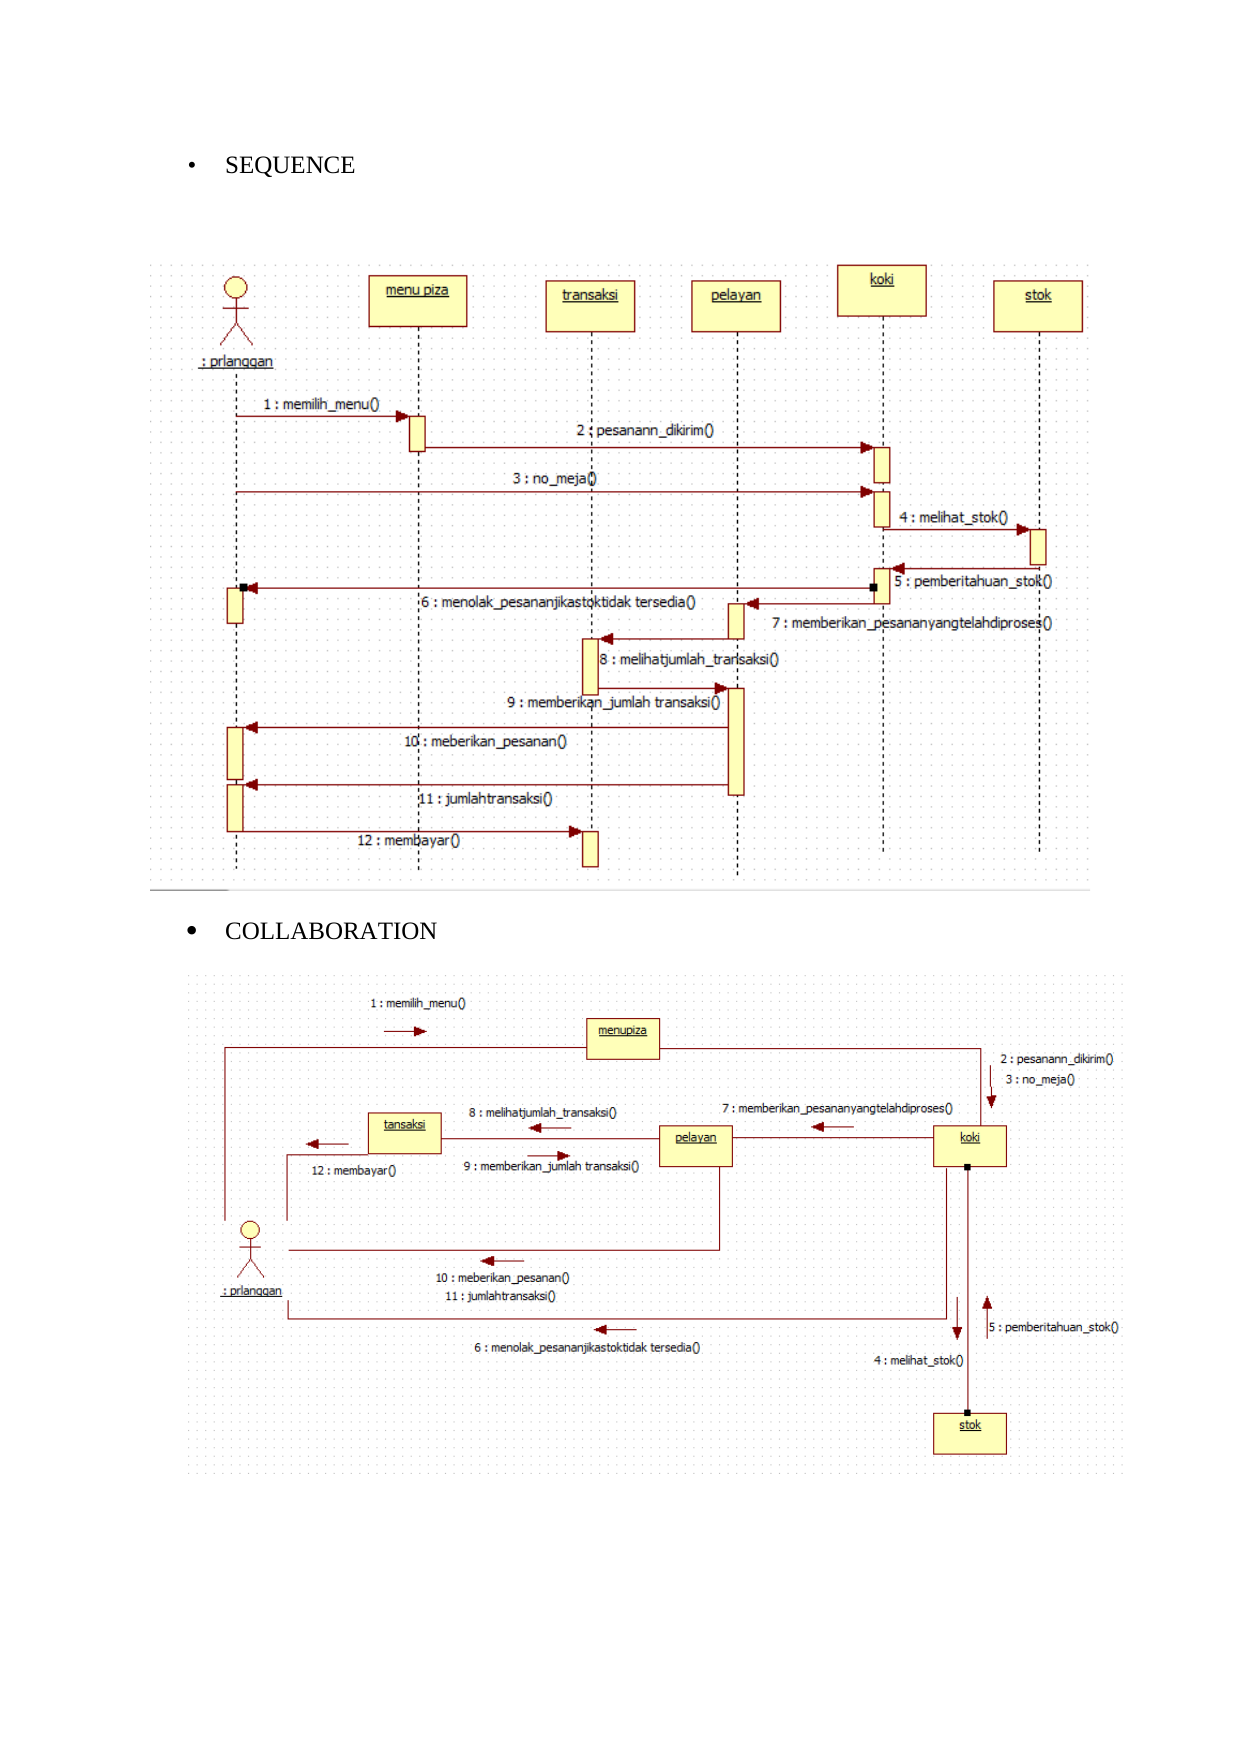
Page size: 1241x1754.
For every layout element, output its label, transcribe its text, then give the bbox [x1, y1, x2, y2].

list COLLABORATION [187, 916, 1090, 945]
picture [187, 973, 1128, 1474]
list SEQUENCE [187, 150, 1090, 179]
picture [150, 257, 1091, 891]
